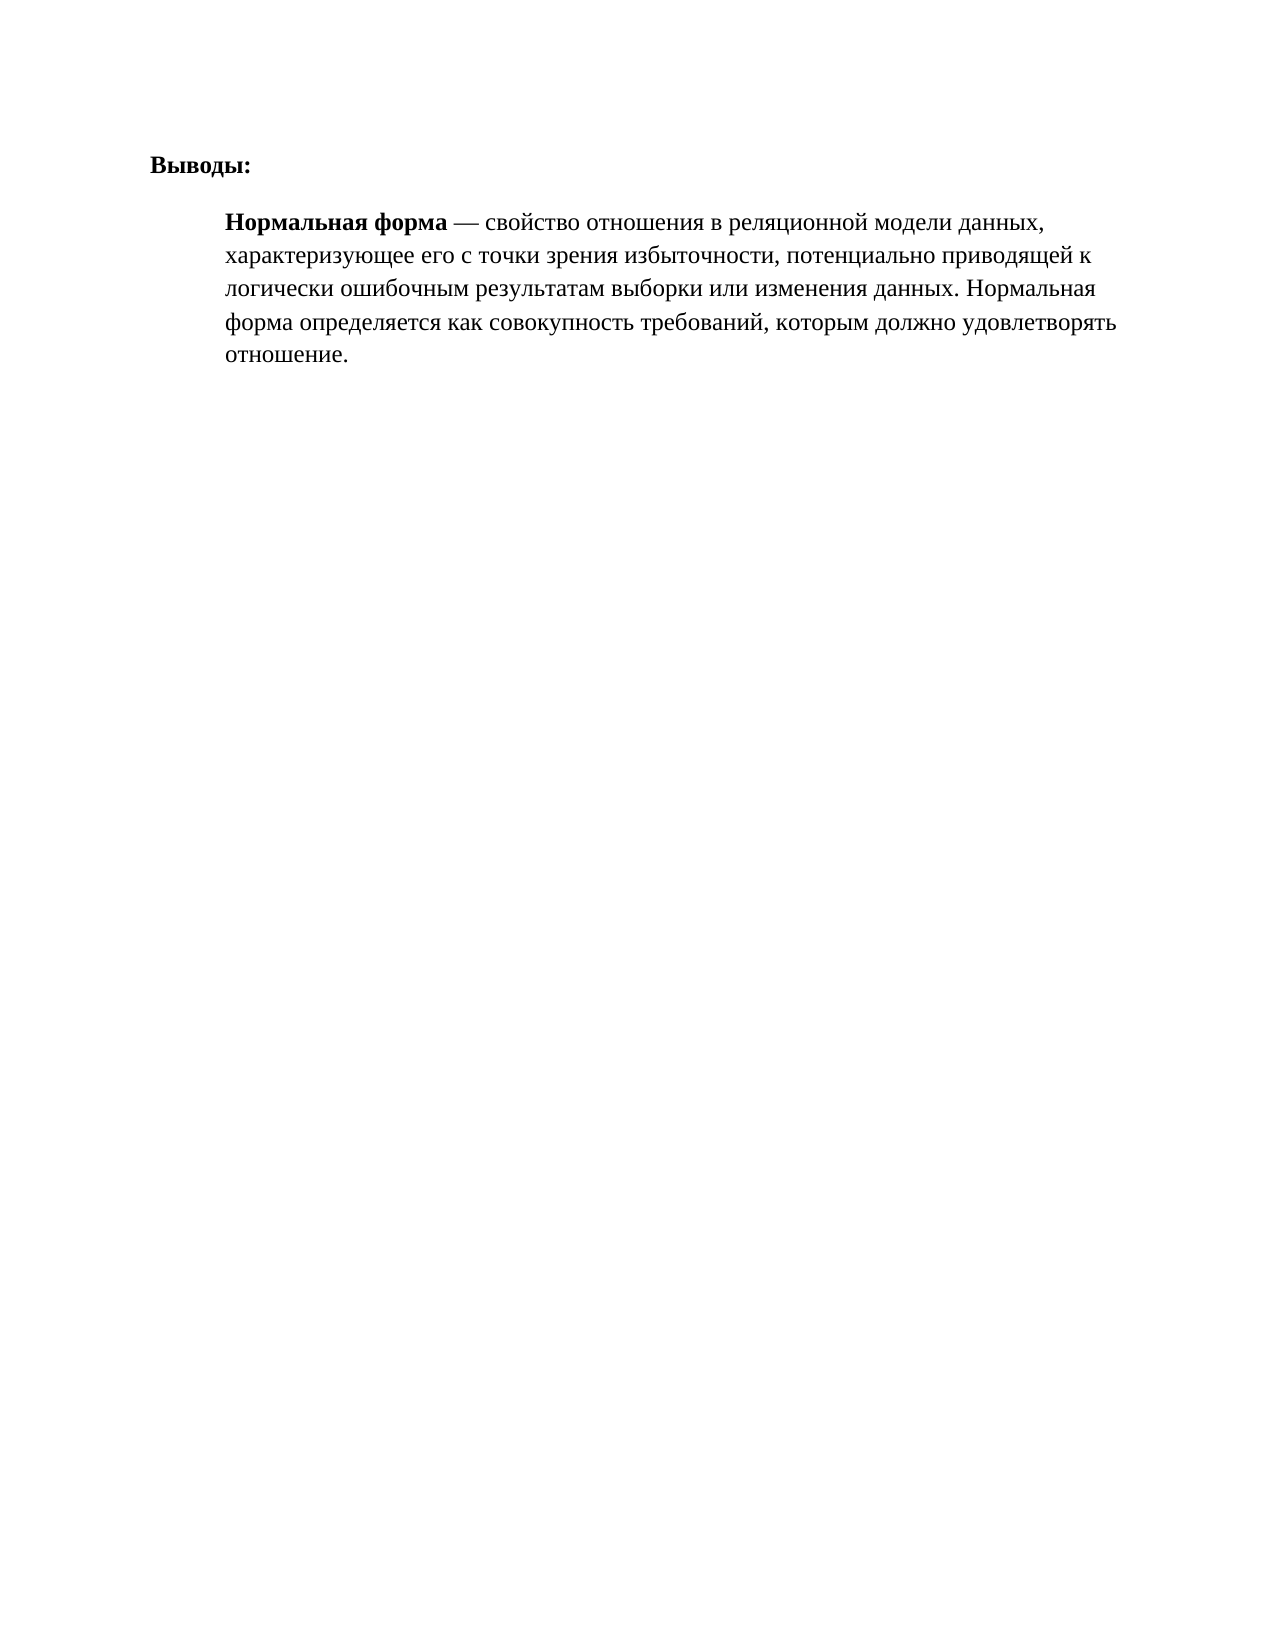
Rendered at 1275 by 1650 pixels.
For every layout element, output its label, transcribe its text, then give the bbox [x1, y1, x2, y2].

text Выводы: [150, 150, 1125, 179]
text Нормальная форма — свойство отношения в реляционной модели данных, характеризующее его с точки зрения избыточности, потенциально приводящей к логически ошибочным результатам выборки или изменения данных. Нормальная форма определяется как совокупность требований, которым должно удовлетворять отношение. [225, 207, 1125, 368]
